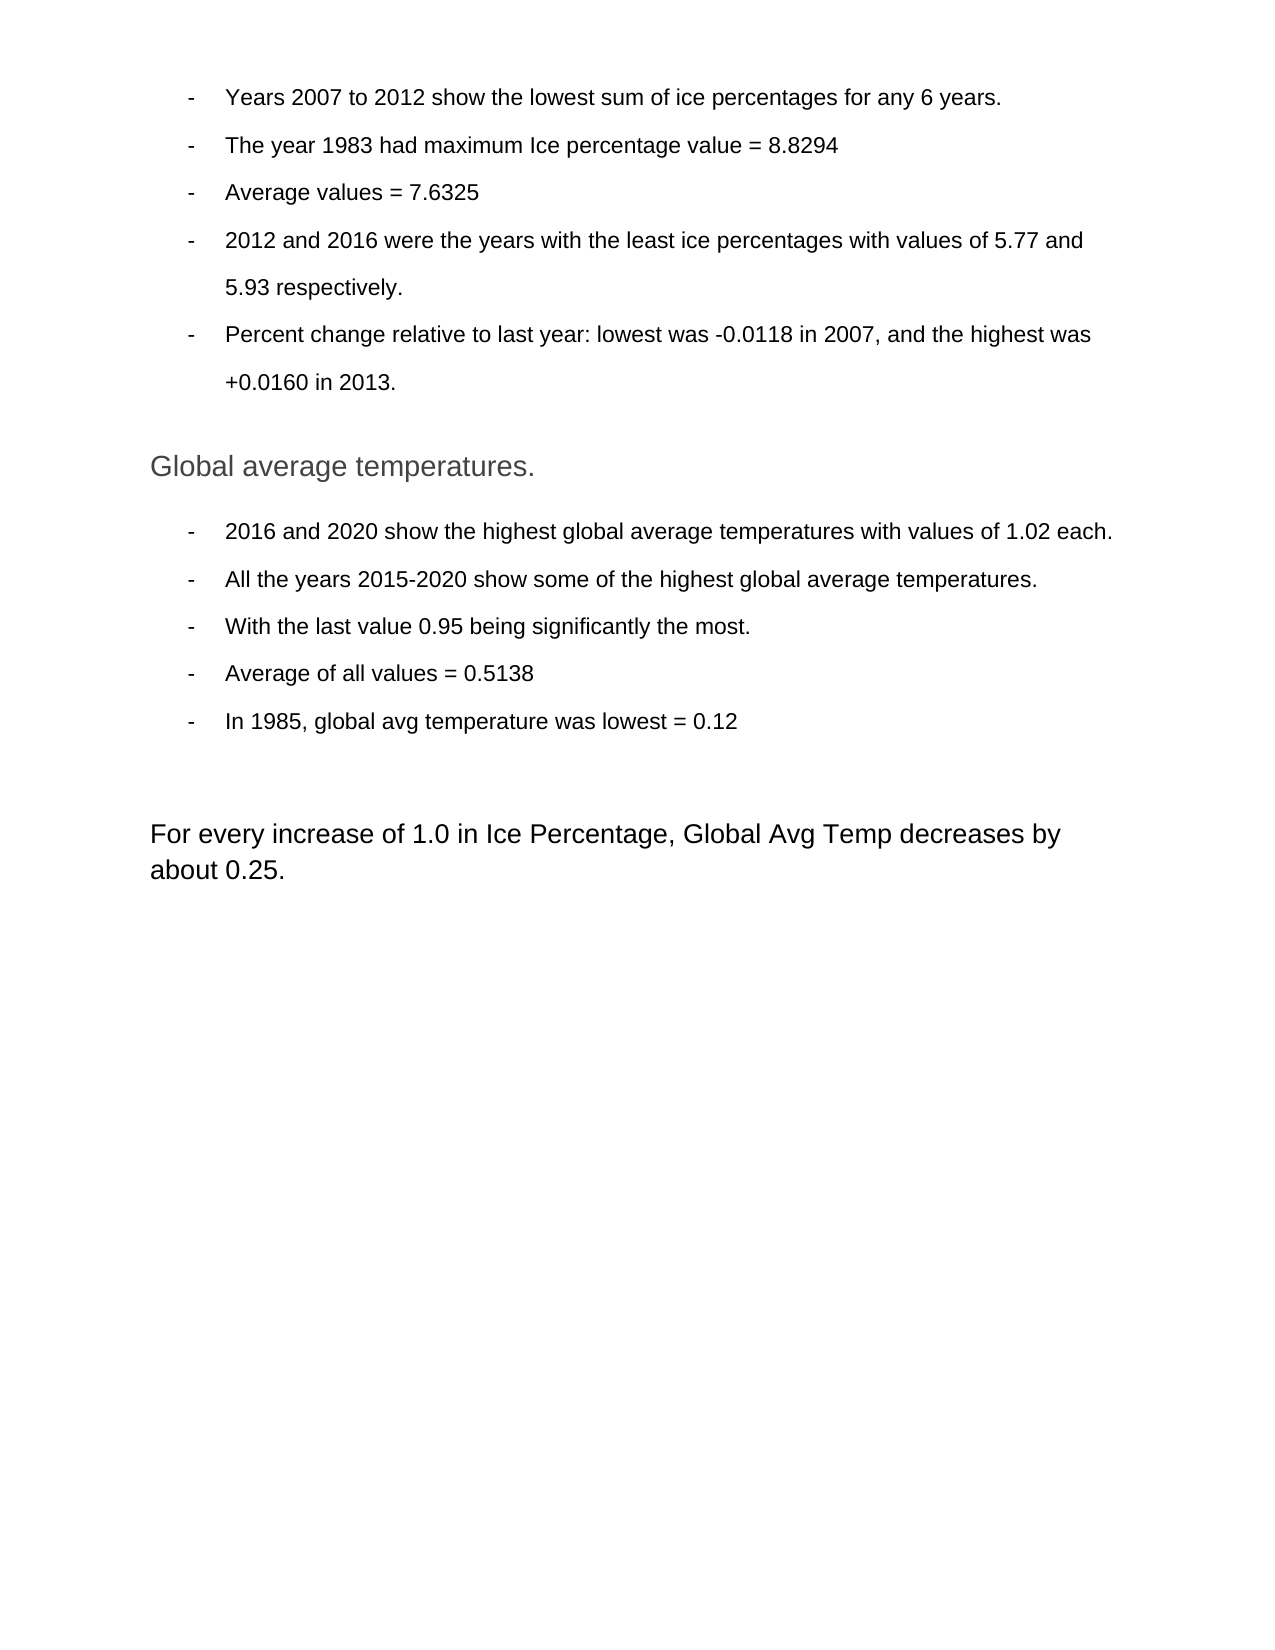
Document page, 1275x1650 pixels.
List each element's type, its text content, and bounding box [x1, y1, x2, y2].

list Average values = 7.6325 [187, 179, 1125, 206]
text For every increase of 1.0 in Ice Percentage, Global Avg Temp decreases by about 0.25. [150, 818, 1125, 886]
list In 1985, global avg temperature was lowest = 0.12 [187, 708, 1125, 734]
list Years 2007 to 2012 show the lowest sum of ice percentages for any 6 years. [187, 84, 1125, 111]
list 2016 and 2020 show the highest global average temperatures with values of 1.02 each. [187, 518, 1125, 544]
list Average of all values = 0.5138 [187, 660, 1125, 687]
subtitle Global average temperatures. [150, 449, 1125, 483]
list Percent change relative to last year: lowest was -0.0118 in 2007, and the highest was +0.0160 in 2013. [187, 321, 1125, 395]
list 2012 and 2016 were the years with the least ice percentages with values of 5.77 and 5.93 respectively. [187, 227, 1125, 300]
list The year 1983 had maximum Ice percentage value = 8.8294 [187, 132, 1125, 158]
list All the years 2015-2020 show some of the highest global average temperatures. [187, 566, 1125, 592]
list With the last value 0.95 being significantly the most. [187, 613, 1125, 639]
